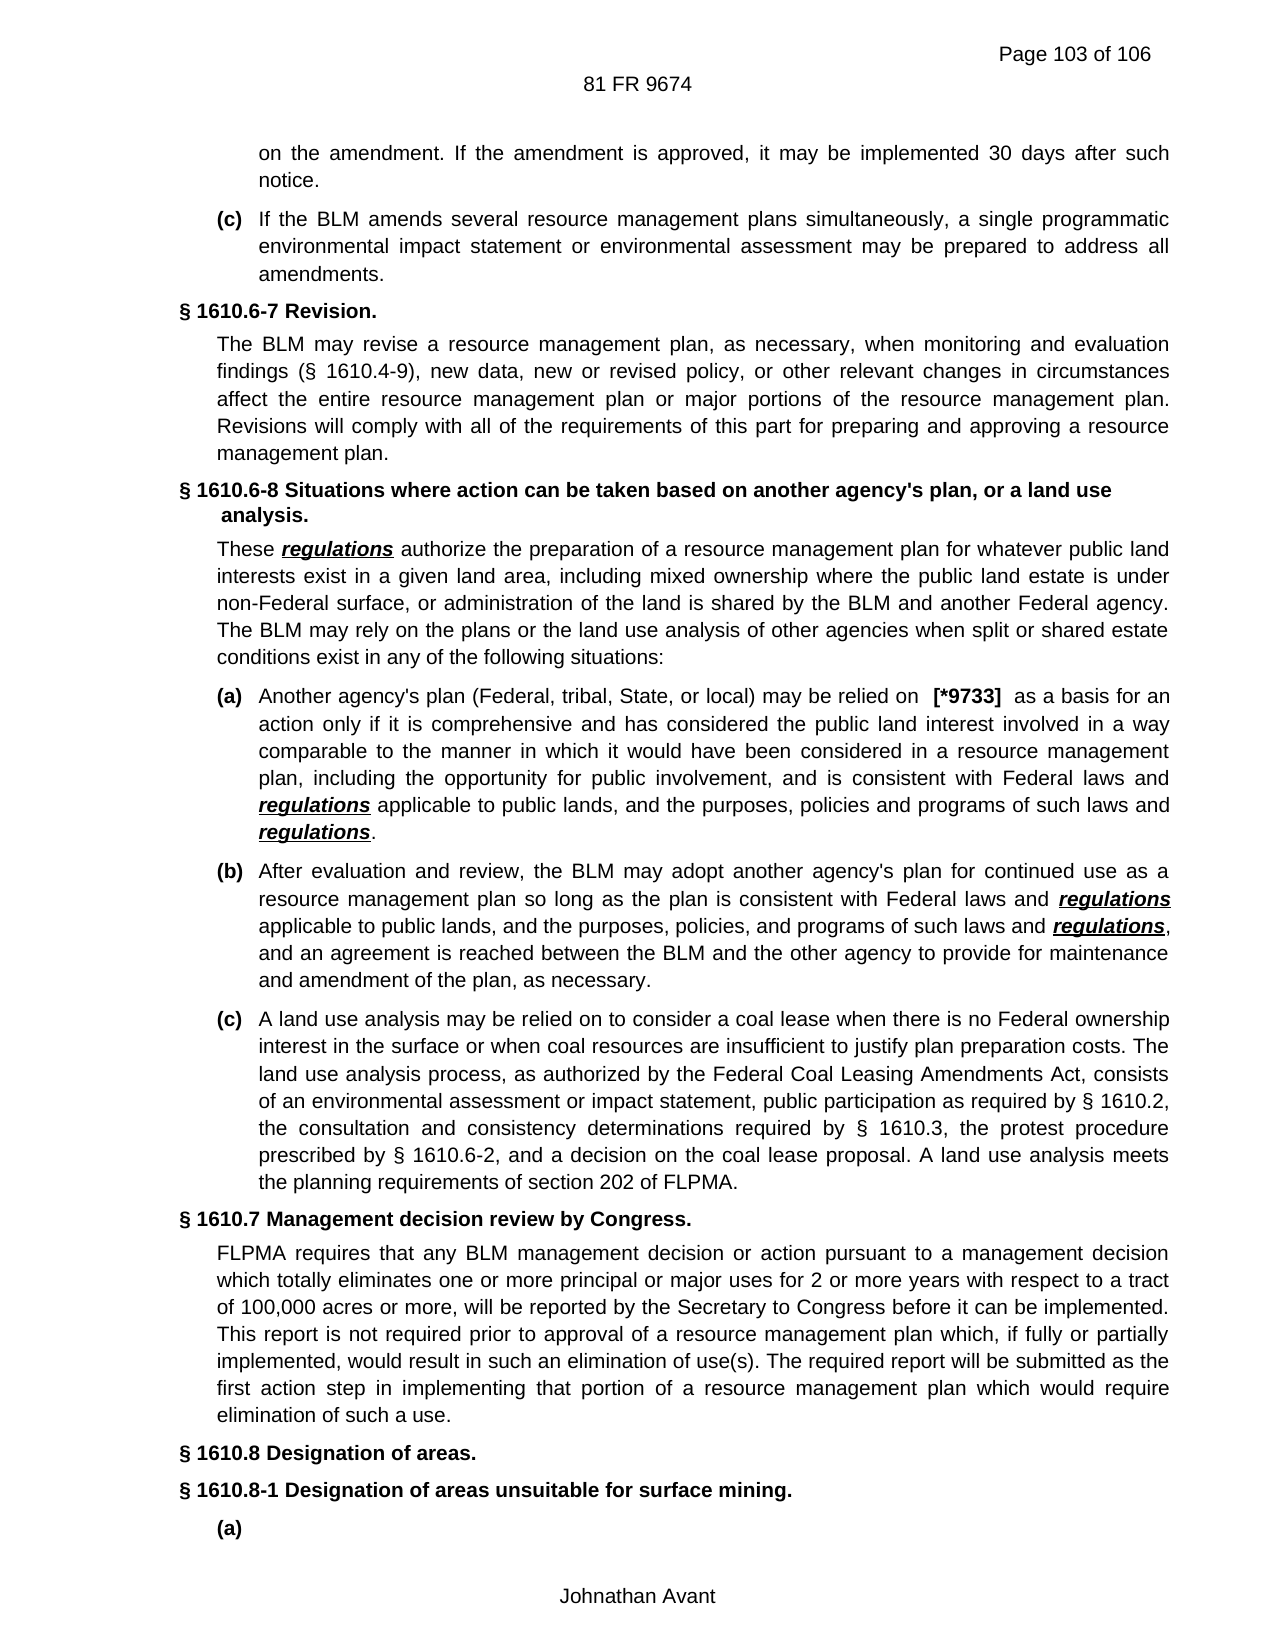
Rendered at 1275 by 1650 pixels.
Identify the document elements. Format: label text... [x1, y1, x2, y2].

list s unsuitable for surface mining. [179, 1477, 1171, 1502]
text These regulations authorize the preparation of a resource management plan for whatever public land interests exist in a given land area, including mixed ownership where the public land estate is under non-Federal surface, or administration of the land is shared by the BLM and another Federal agency. The BLM may rely on the plans or the land use analysis of other agencies when split or shared estate conditions exist in any of the following situations: [217, 533, 1171, 669]
text The BLM may revise a resource management plan, as necessary, when monitoring and evaluation findings (§ 1610.4-9), new data, new or revised policy, or other relevant changes in circumstances affect the entire resource management plan or major portions of the resource management plan. Revisions will comply with all of the requirements of this part for preparing and approving a resource management plan. [217, 329, 1171, 464]
list eview by Congress. [179, 1206, 1171, 1231]
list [217, 137, 1171, 192]
list Another agency's plan (Federal, tribal, State, or local) may be relied on [*9733] as a basis for an action only if it is comprehensive and has considered the public land interest involved in a way comparable to the manner in which it would have been considered in a resource management plan, including the opportunity for public involvement, and is consistent with Federal laws and regulations applicable to public lands, and the purposes, policies and programs of such laws and regulations. [217, 681, 1171, 844]
text FLPMA requires that any BLM management decision or action pursuant to a management decision which totally eliminates one or more principal or major uses for 2 or more years with respect to a tract of 100,000 acres or more, will be reported by the Secretary to Congress before it can be implemented. This report is not required prior to approval of a resource management plan which, if fully or partially implemented, would result in such an elimination of use(s). The required report will be submitted as the first action step in implementing that portion of a resource management plan which would require elimination of such a use. [217, 1237, 1171, 1427]
list tion can be taken based on another agency's plan, or a land use analysis. [179, 477, 1171, 527]
list If the BLM amends several resource management plans simultaneously, a single programmatic environmental impact statement or environmental assessment may be prepared to address all amendments. [217, 204, 1171, 285]
list A land use analysis may be relied on to consider a coal lease when there is no Federal ownership interest in the surface or when coal resources are insufficient to justify plan preparation costs. The land use analysis process, as authorized by the Federal Coal Leasing Amendments Act, consists of an environmental assessment or impact statement, public participation as required by § 1610.2, the consultation and consistency determinations required by § 1610.3, the protest procedure prescribed by § 1610.6-2, and a decision on the coal lease proposal. A land use analysis meets the planning requirements of section 202 of FLPMA. [217, 1004, 1171, 1194]
list After evaluation and review, the BLM may adopt another agency's plan for continued use as a resource management plan so long as the plan is consistent with Federal laws and regulations applicable to public lands, and the purposes, policies, and programs of such laws and regulations, and an agreement is reached between the BLM and the other agency to provide for maintenance and amendment of the plan, as necessary. [217, 856, 1171, 992]
